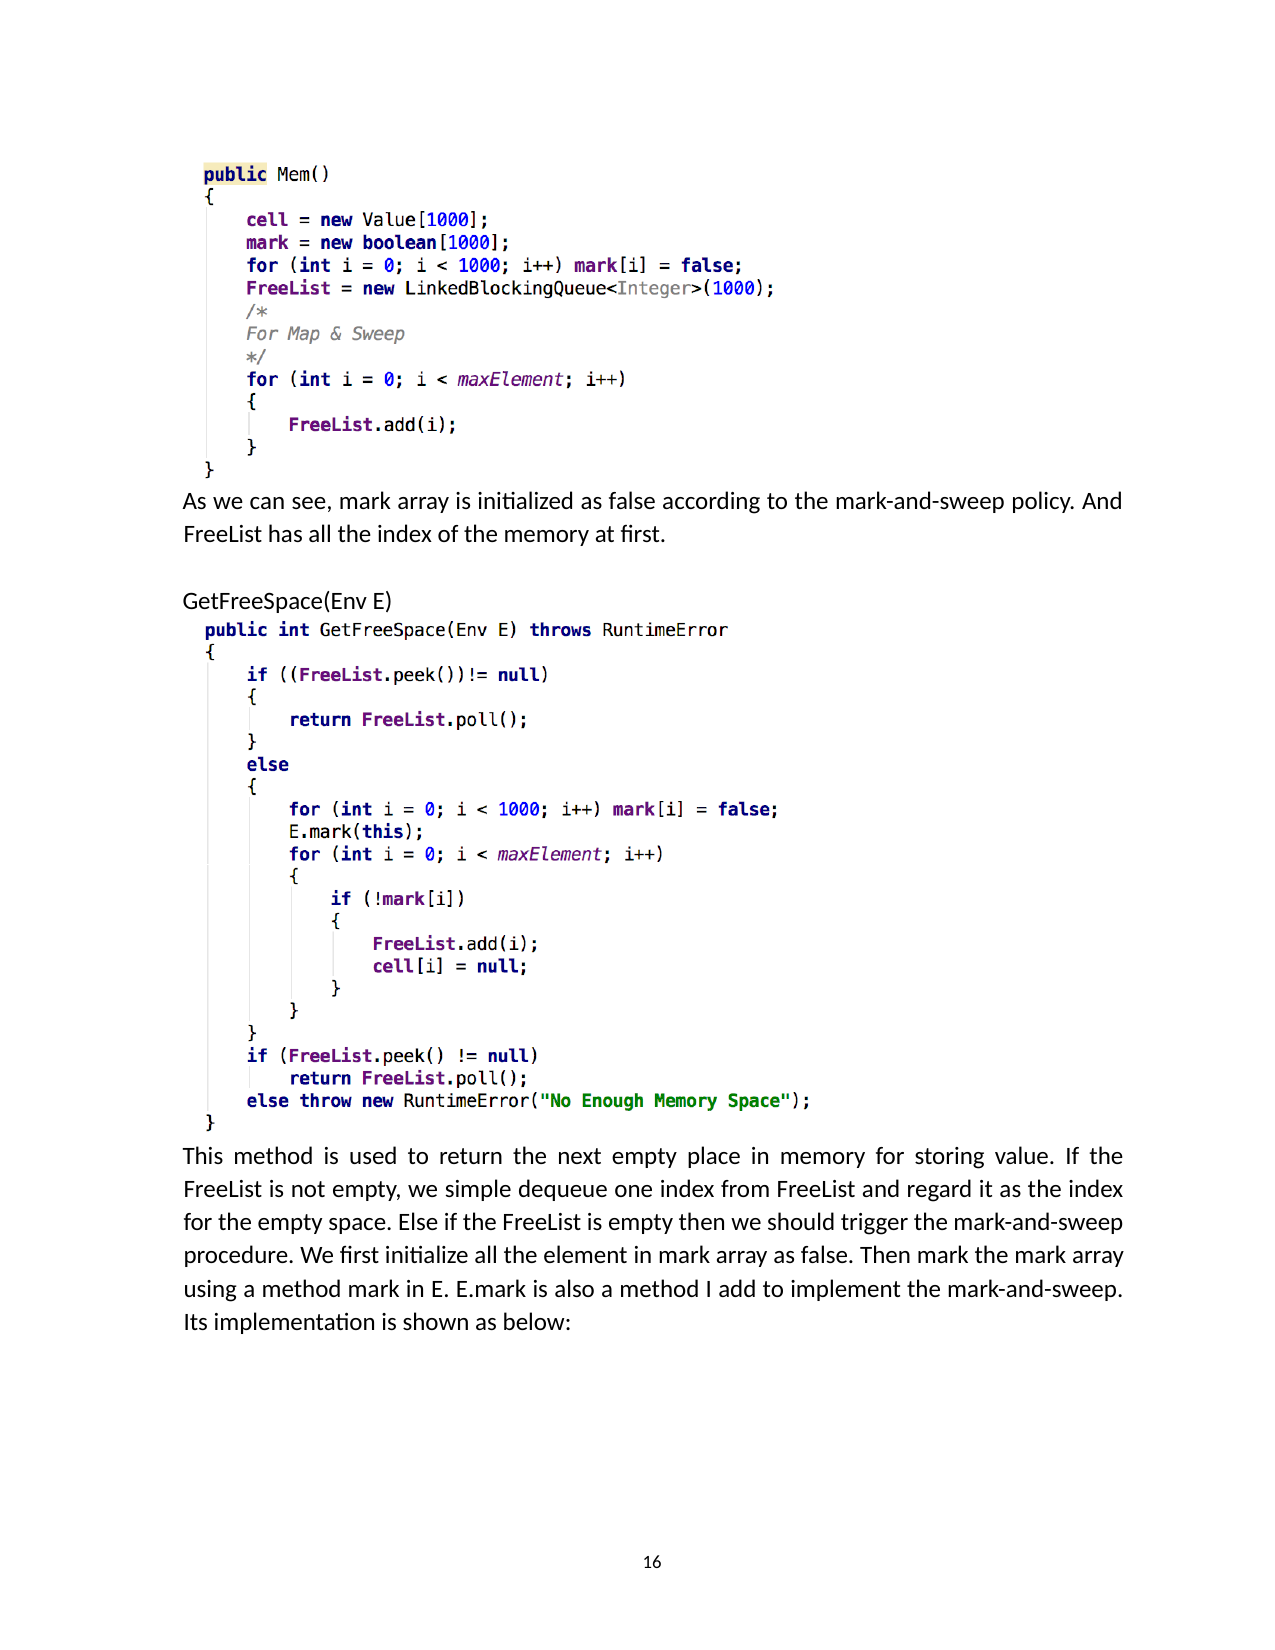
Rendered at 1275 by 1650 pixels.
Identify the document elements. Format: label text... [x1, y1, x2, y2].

text As we can see, mark array is initialized as false according to the mark-and-sweep policy. And FreeList has all the index of the memory at first. [182, 485, 1125, 549]
picture [182, 157, 798, 484]
picture [182, 618, 835, 1138]
text This method is used to return the next empty place in memory for storing value. If the FreeList is not empty, we simple dequeue one index from FreeList and regard it as the index for the empty space. Else if the FreeList is empty then we should trigger the mark-and-sweep procedure. We first initialize all the element in mark array as false. Then mark the mark array using a method mark in E. E.mark is also a method I add to implement the mark-and-sweep. Its implementation is shown as below: [182, 1140, 1125, 1337]
text GetFreeSpace(Env E) [182, 585, 1125, 616]
